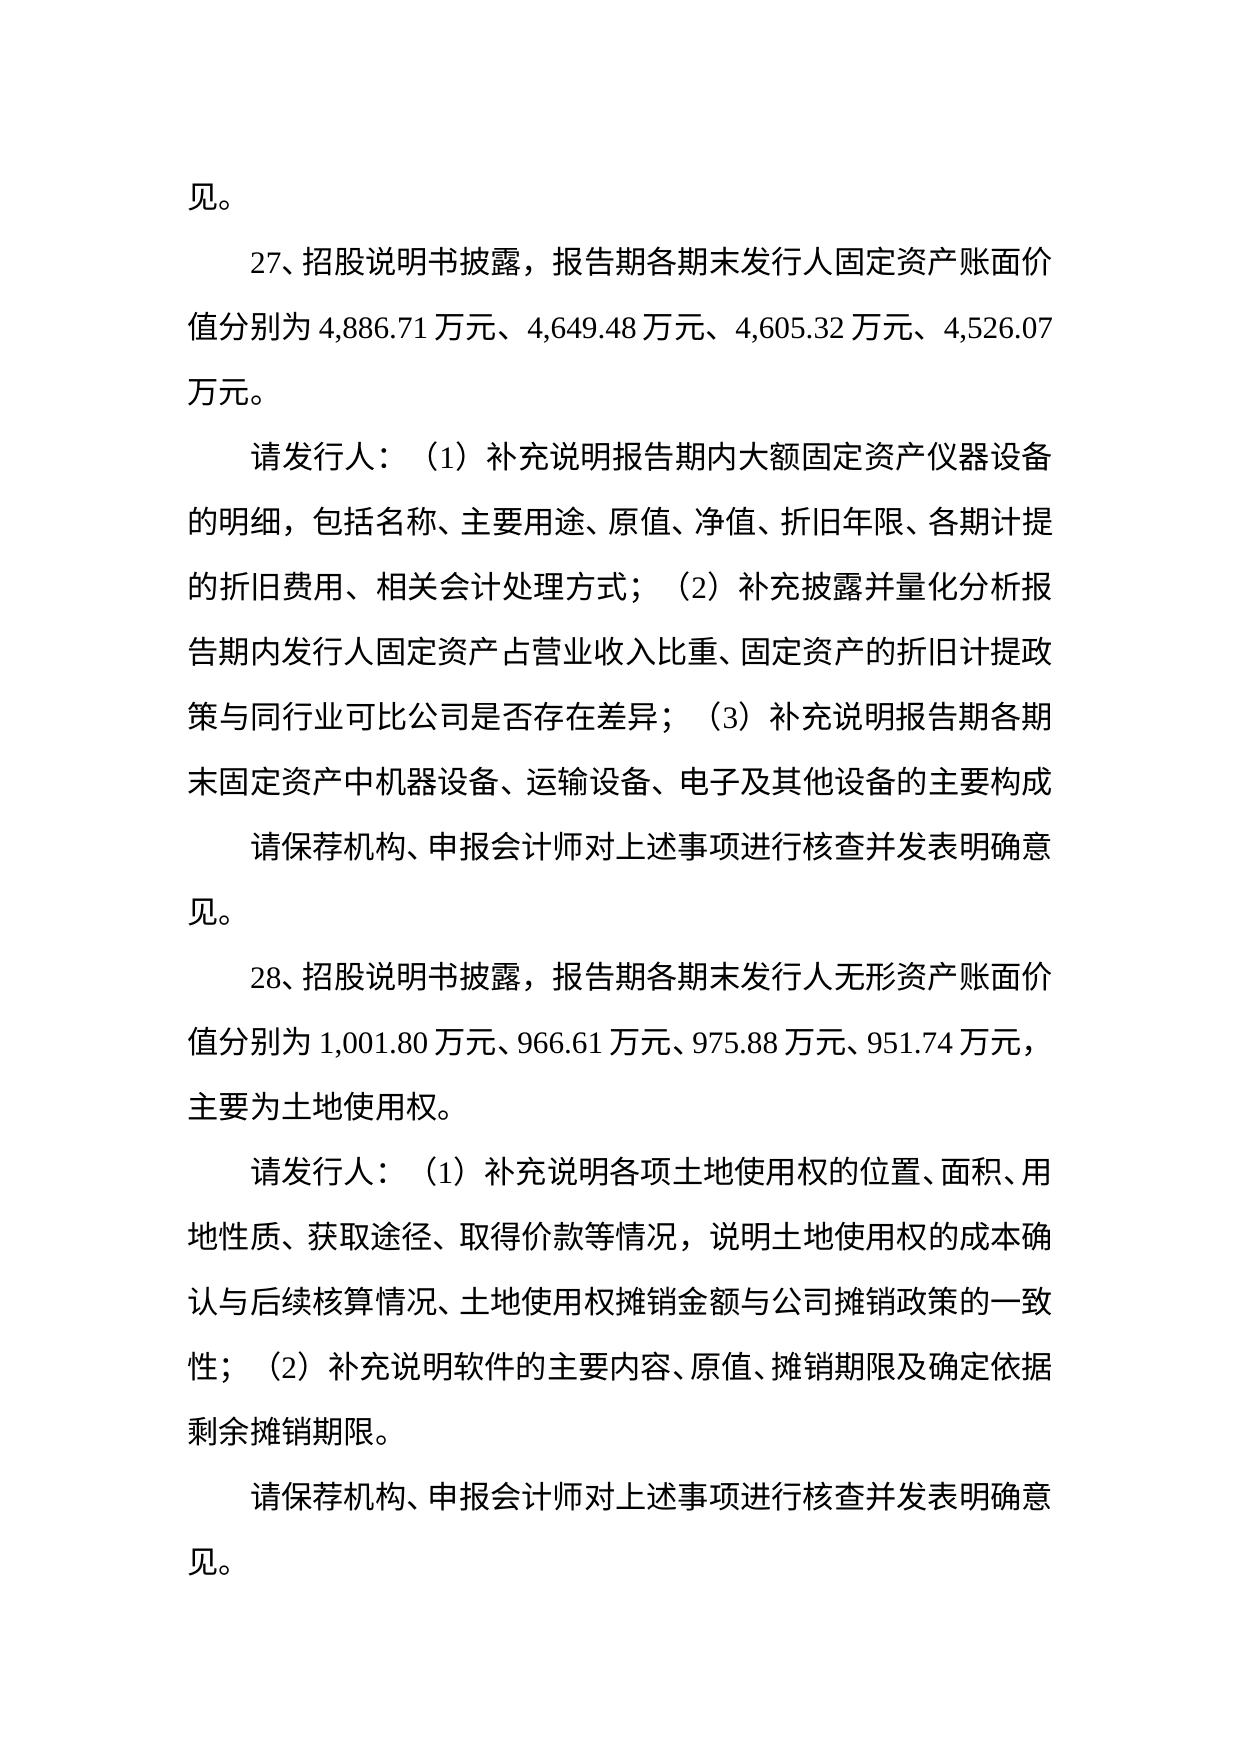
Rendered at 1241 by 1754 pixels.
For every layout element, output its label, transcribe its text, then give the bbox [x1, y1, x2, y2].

text 请保荐机构、申报会计师对上述事项进行核查并发表明确意见。 [187, 1462, 1053, 1592]
text 27、招股说明书披露，报告期各期末发行人固定资产账面价值分别为4,886.71万元、4,649.48万元、4,605.32万元、4,526.07万元。 [187, 812, 1053, 1007]
text 请保荐机构、申报会计师对上述事项进行核查并发表明确意见。 [187, 682, 1053, 812]
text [187, 162, 1053, 292]
text 请发行人：（1）补充披露报告期各期计入当期损益的政府补助金额占当期利润总额的比例，量化分析报告期内发行人经营业绩对政府补助是否存在重大依赖；（2）说明报告期内软件产品增值税即征即退的优惠金额的计算过程；（3）说明报告期内各项政府补助的内容、依据、到账时间，说明政府补助计入当期损益或递延收益的划分标准、依据和金额。 [187, 292, 1053, 682]
text 请发行人：（1）补充说明报告期内大额固定资产仪器设备的明细，包括名称、主要用途、原值、净值、折旧年限、各期计提的折旧费用、相关会计处理方式；（2）补充披露并量化分析报告期内发行人固定资产占营业收入比重、固定资产的折旧计提政策与同行业可比公司是否存在差异；（3）补充说明报告期各期末固定资产中机器设备、运输设备、电子及其他设备的主要构成。 [187, 1007, 1053, 1462]
